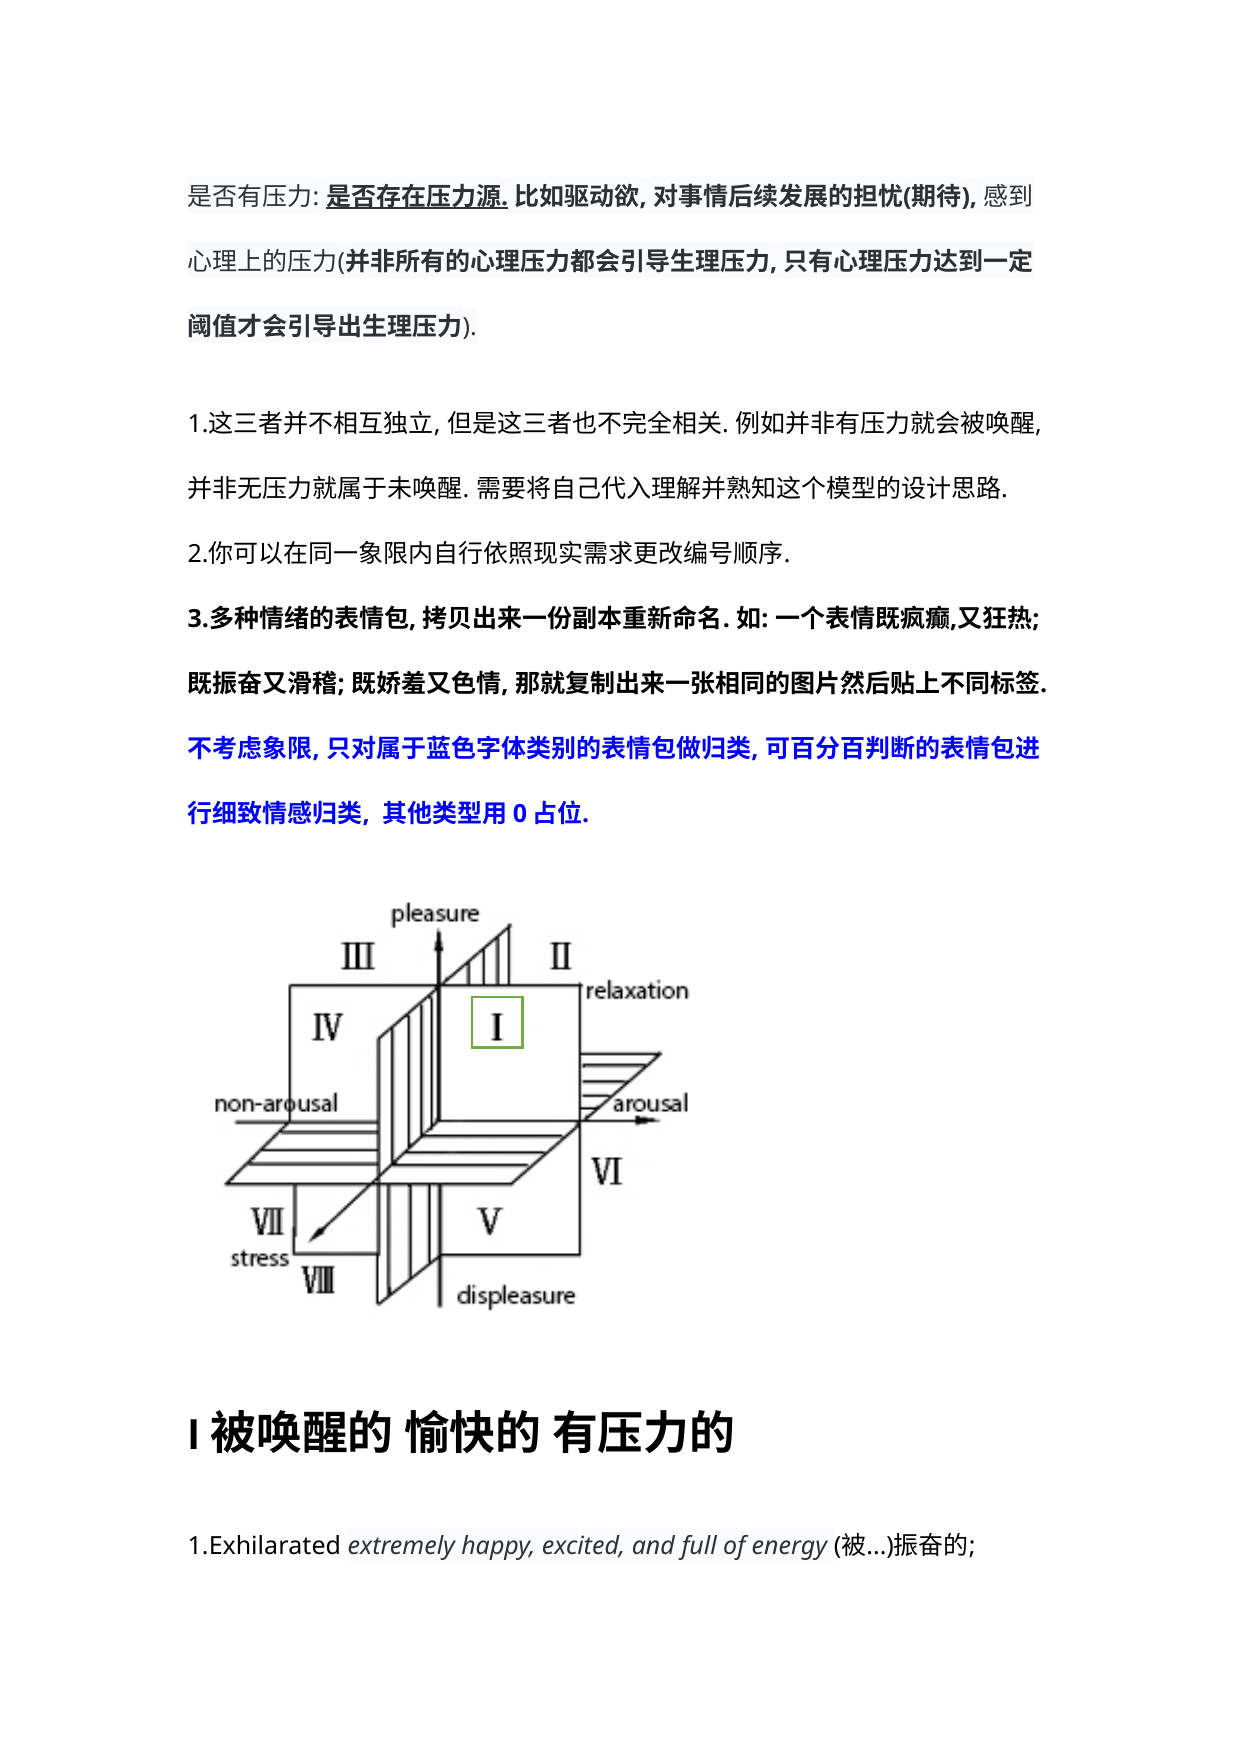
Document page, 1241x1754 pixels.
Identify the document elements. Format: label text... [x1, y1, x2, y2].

list 你可以在同一象限内自行依照现实需求更改编号顺序. [187, 519, 1053, 584]
list 这三者并不相互独立, 但是这三者也不完全相关. 例如并非有压力就会被唤醒, 并非无压力就属于未唤醒. 需要将自己代入理解并熟知这个模型的设计思路. [187, 389, 1053, 519]
text 是否有压力: 是否存在压力源. 比如驱动欲, 对事情后续发展的担忧(期待), 感到心理上的压力(并非所有的心理压力都会引导生理压力, 只有心理压力达到一定阈值才会引导出生理压力). [187, 162, 1053, 357]
picture [187, 899, 692, 1321]
list 1.Exhilarated extremely happy, excited, and full of energy (被...)振奋的; [187, 1511, 1053, 1576]
list 多种情绪的表情包, 拷贝出来一份副本重新命名. 如: 一个表情既疯癫,又狂热; 既振奋又滑稽; 既娇羞又色情, 那就复制出来一张相同的图片然后贴上不同标签. [187, 584, 1053, 714]
list 不考虑象限, 只对属于蓝色字体类别的表情包做归类, 可百分百判断的表情包进行细致情感归类, 其他类型用0占位. [187, 714, 1053, 844]
